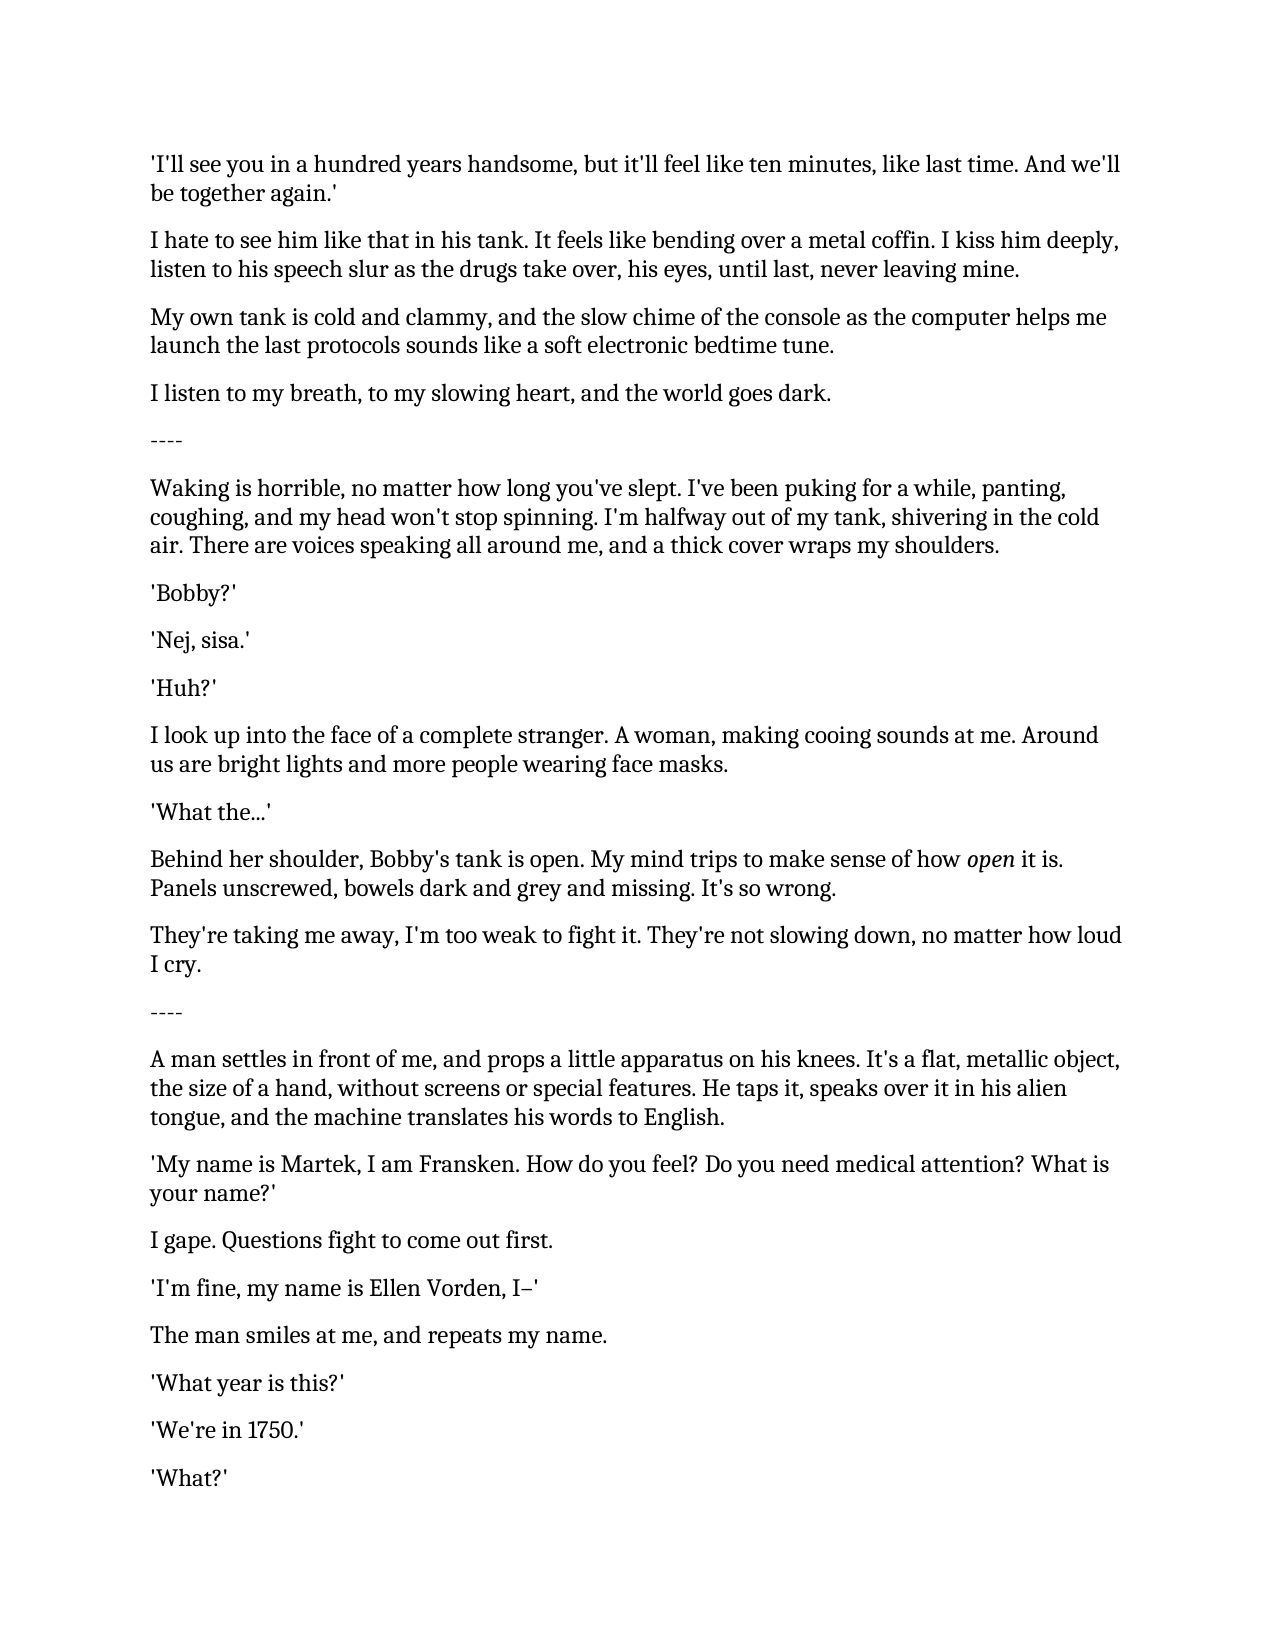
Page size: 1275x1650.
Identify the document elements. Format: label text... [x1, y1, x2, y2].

text I gape. Questions fight to come out first. [150, 1226, 1125, 1255]
text The man smiles at me, and repeats my name. [150, 1321, 1125, 1350]
text 'Bobby?' [150, 579, 1125, 607]
text My own tank is cold and clammy, and the slow chime of the console as the computer helps me launch the last protocols sounds like a soft electronic bedtime tune. [150, 302, 1125, 360]
text Waking is horrible, no matter how long you've slept. I've been puking for a while, panting, coughing, and my head won't stop spinning. I'm halfway out of my tank, shivering in the cold air. There are voices speaking all around me, and a thick cover wraps my shoulders. [150, 474, 1125, 560]
text 'I'll see you in a hundred years handsome, but it'll feel like ten minutes, like last time. And we'll be together again.' [150, 150, 1125, 207]
text 'Nej, sisa.' [150, 626, 1125, 655]
text ---- [150, 426, 1125, 455]
text 'I'm fine, my name is Ellen Vorden, I–' [150, 1274, 1125, 1302]
text 'My name is Martek, I am Fransken. How do you feel? Do you need medical attention? What is your name?' [150, 1150, 1125, 1207]
text They're taking me away, I'm too weak to fight it. They're not slowing down, no matter how loud I cry. [150, 921, 1125, 979]
text I look up into the face of a complete stranger. A woman, making cooing sounds at me. Around us are bright lights and more people wearing face masks. [150, 721, 1125, 779]
text A man settles in front of me, and props a little apparatus on his knees. It's a flat, metallic object, the size of a hand, without screens or special features. He taps it, speaks over it in his alien tongue, and the machine translates his words to English. [150, 1045, 1125, 1131]
text 'What?' [150, 1464, 1125, 1492]
text Behind her shoulder, Bobby's tank is open. My mind trips to make sense of how open it is. Panels unscrewed, bowels dark and grey and missing. It's so wrong. [150, 845, 1125, 902]
text ---- [150, 997, 1125, 1026]
text 'What the...' [150, 797, 1125, 826]
text 'Huh?' [150, 674, 1125, 702]
text 'What year is this?' [150, 1369, 1125, 1397]
text I listen to my breath, to my slowing heart, and the world goes dark. [150, 379, 1125, 407]
text 'We're in 1750.' [150, 1416, 1125, 1445]
text I hate to see him like that in his tank. It feels like bending over a metal coffin. I kiss him deeply, listen to his speech slur as the drugs take over, his eyes, until last, never leaving mine. [150, 226, 1125, 284]
